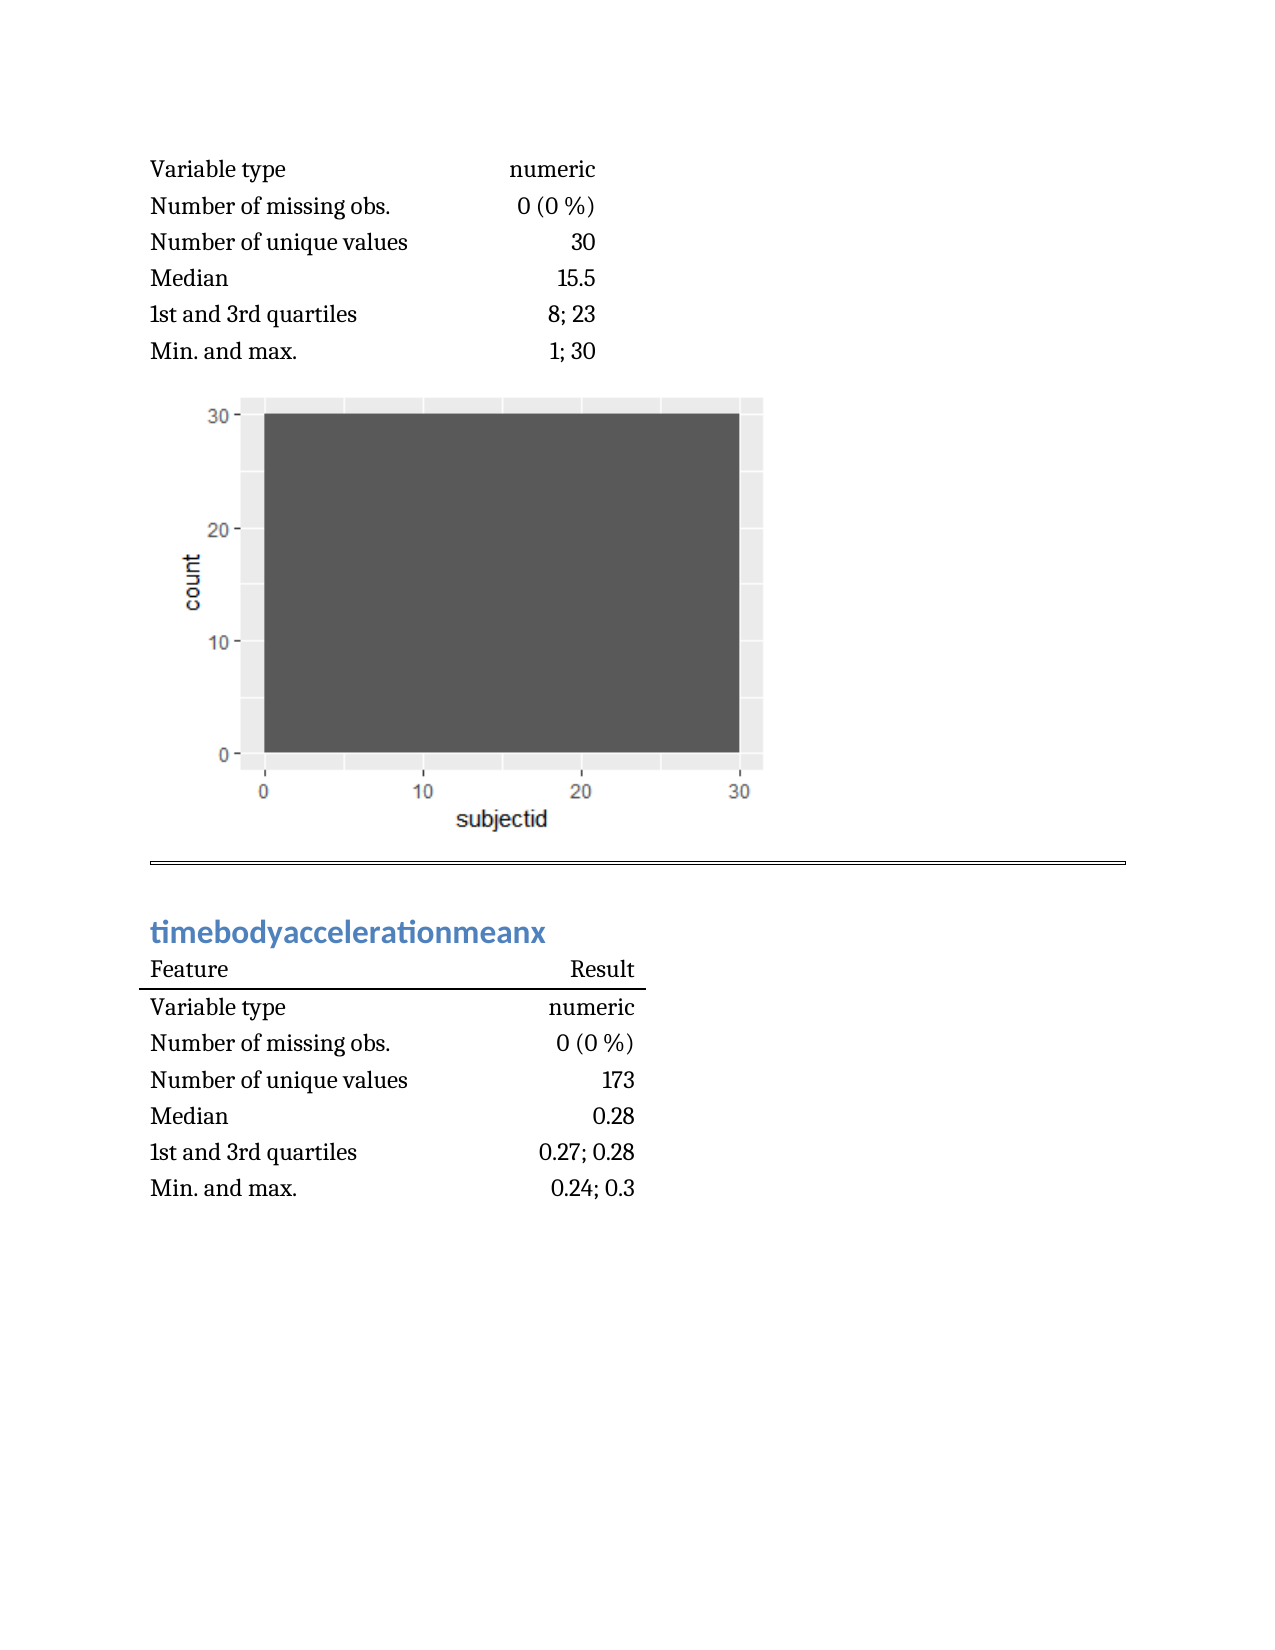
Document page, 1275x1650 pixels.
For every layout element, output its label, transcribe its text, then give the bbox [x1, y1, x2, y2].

picture [168, 387, 776, 843]
table_header Feature [139, 952, 486, 988]
table_cell 0.24; 0.3 [486, 1171, 646, 1207]
table_cell Variable type [139, 150, 486, 188]
table_cell numeric [486, 150, 607, 188]
table_cell 1st and 3rd quartiles [139, 297, 486, 333]
table_cell 30 [486, 224, 607, 260]
table_cell Variable type [139, 990, 486, 1026]
table_cell Median [139, 1098, 486, 1134]
table_cell Number of unique values [139, 224, 486, 260]
table_cell Min. and max. [139, 333, 486, 369]
table_header Result [486, 952, 646, 988]
table_cell 173 [486, 1062, 646, 1098]
table_cell Number of missing obs. [139, 1026, 486, 1062]
table_cell 0 (0 %) [486, 188, 607, 224]
table_cell 0.27; 0.28 [486, 1134, 646, 1171]
table_cell Min. and max. [139, 1171, 486, 1207]
table_cell 0.28 [486, 1098, 646, 1134]
table_cell Number of unique values [139, 1062, 486, 1098]
table_cell 1; 30 [486, 333, 607, 369]
table_cell 1st and 3rd quartiles [139, 1134, 486, 1171]
table_cell numeric [486, 990, 646, 1026]
table_cell Median [139, 260, 486, 297]
table_cell Number of missing obs. [139, 188, 486, 224]
table_cell 0 (0 %) [486, 1026, 646, 1062]
subtitle timebodyaccelerationmeanx [150, 911, 1125, 952]
table_cell 8; 23 [486, 297, 607, 333]
table_cell 15.5 [486, 260, 607, 297]
